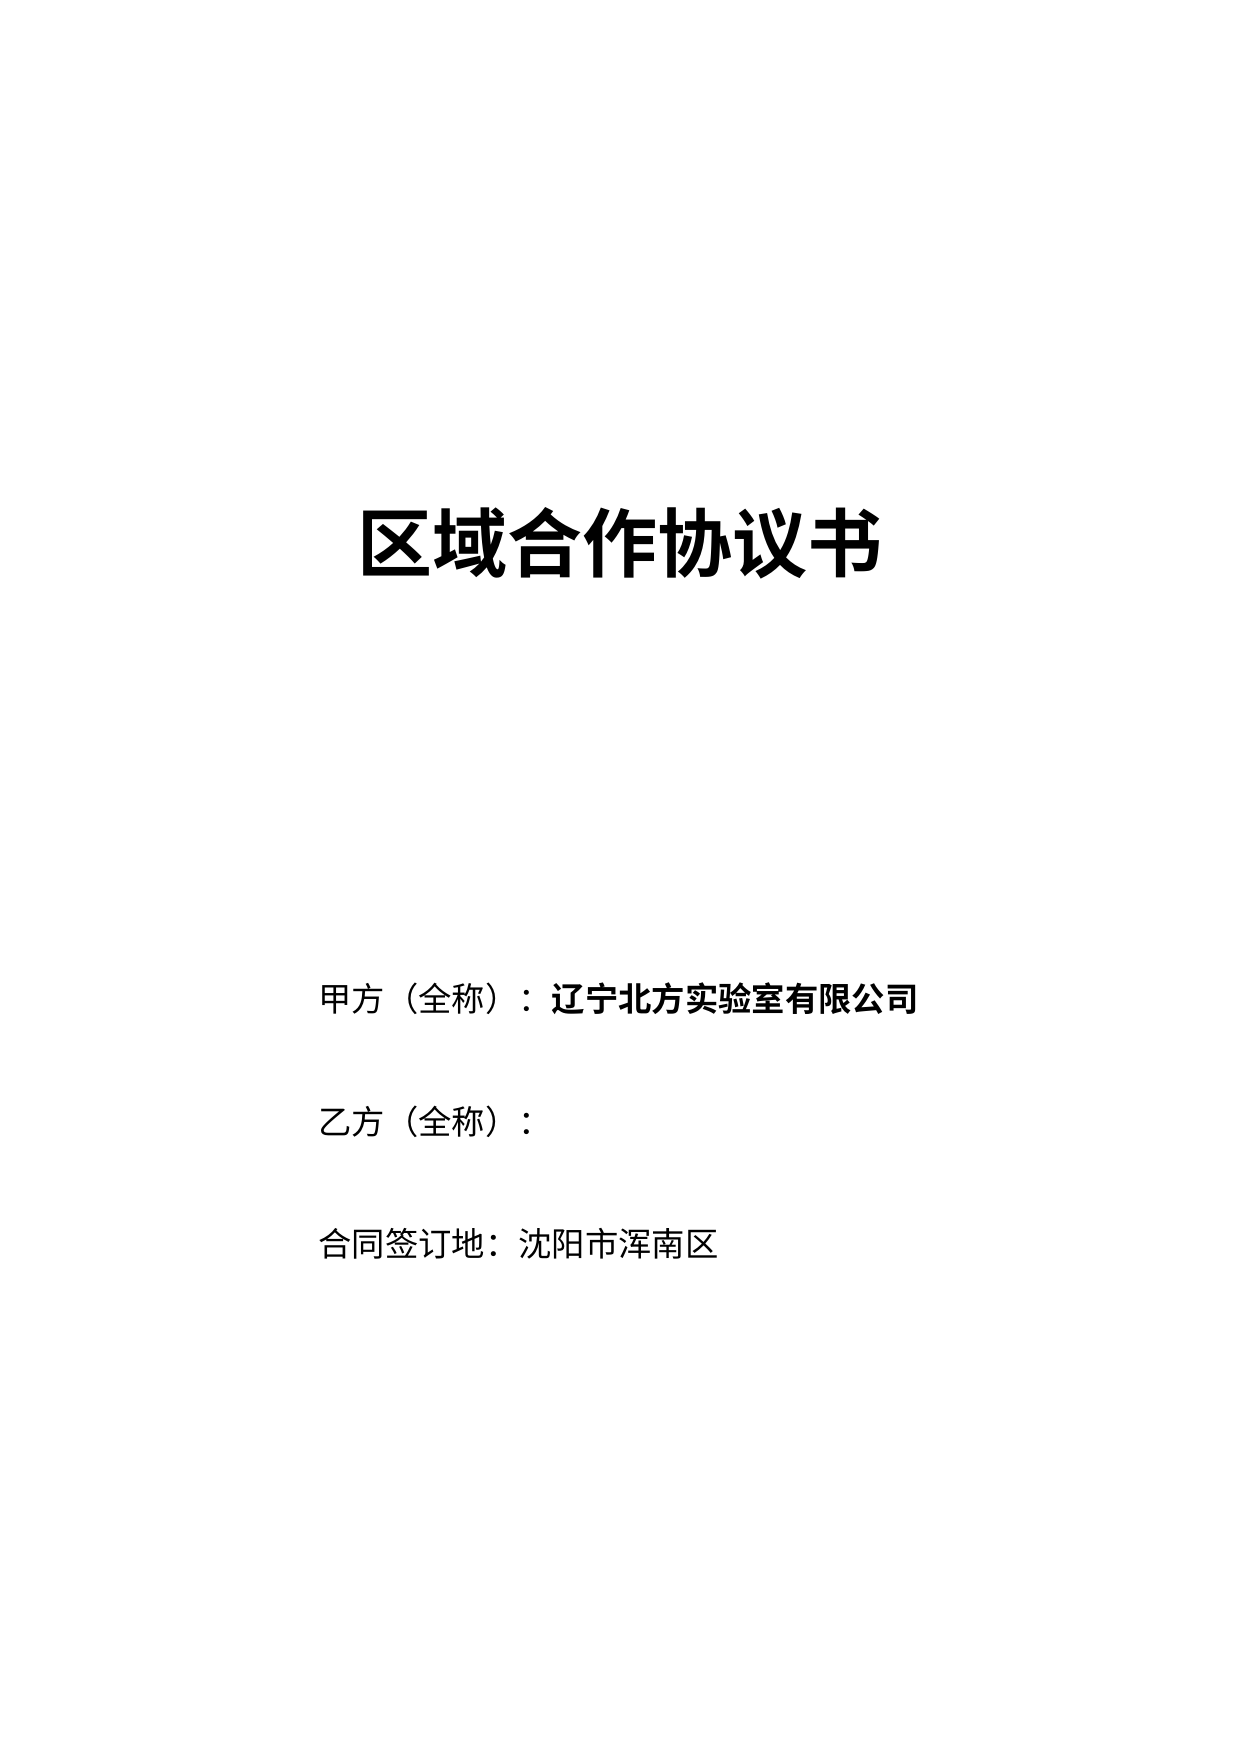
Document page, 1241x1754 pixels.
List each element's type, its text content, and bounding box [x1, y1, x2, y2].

text 乙方（全称）： [118, 1095, 1122, 1144]
text 合同签订地：沈阳市浑南区 [118, 1218, 1122, 1266]
text 甲方（全称）：辽宁北方实验室有限公司 [118, 973, 1122, 1021]
text 区域合作协议书 [118, 484, 1122, 593]
